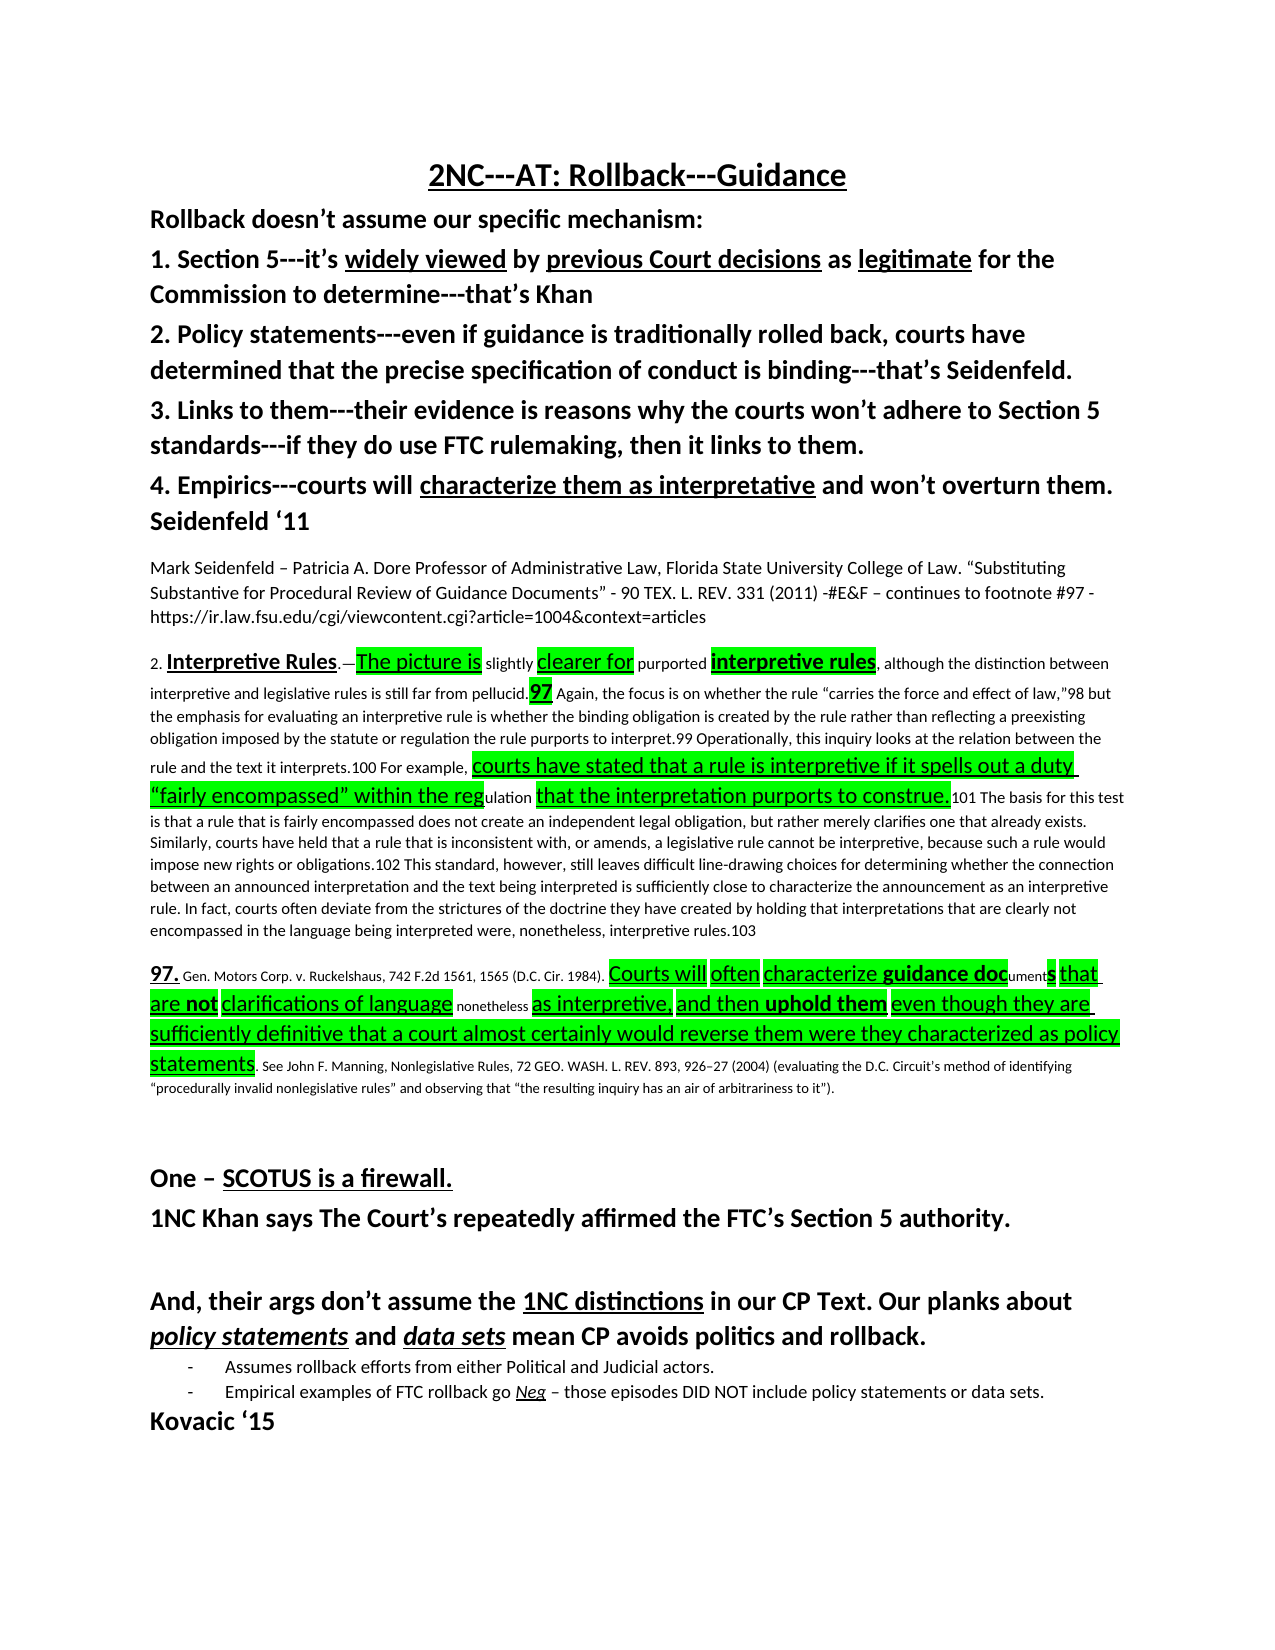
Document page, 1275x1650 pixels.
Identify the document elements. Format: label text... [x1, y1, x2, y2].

text Kovacic ‘15 [150, 1404, 1125, 1437]
text One – SCOTUS is a firewall. [150, 1162, 1125, 1194]
text 2. Interpretive Rules.—The picture is slightly clearer for purported interpretive rules, although the distinction between interpretive and legislative rules is still far from pellucid.97 Again, the focus is on whether the rule “carries the force and effect of law,”98 but the emphasis for evaluating an interpretive rule is whether the binding obligation is created by the rule rather than reflecting a preexisting obligation imposed by the statute or regulation the rule purports to interpret.99 Operationally, this inquiry looks at the relation between the rule and the text it interprets.100 For example, courts have stated that a rule is interpretive if it spells out a duty “fairly encompassed” within the regulation that the interpretation purports to construe.101 The basis for this test is that a rule that is fairly encompassed does not create an independent legal obligation, but rather merely clarifies one that already exists. Similarly, courts have held that a rule that is inconsistent with, or amends, a legislative rule cannot be interpretive, because such a rule would impose new rights or obligations.102 This standard, however, still leaves difficult line-drawing choices for determining whether the connection between an announced interpretation and the text being interpreted is sufficiently close to characterize the announcement as an interpretive rule. In fact, courts often deviate from the strictures of the doctrine they have created by holding that interpretations that are clearly not encompassed in the language being interpreted were, nonetheless, interpretive rules.103 [150, 647, 1125, 941]
list Empirical examples of FTC rollback go Neg – those episodes DID NOT include policy statements or data sets. [187, 1380, 1125, 1403]
text 3. Links to them---their evidence is reasons why the courts won’t adhere to Section 5 standards---if they do use FTC rulemaking, then it links to them. [150, 393, 1125, 462]
text And, their args don’t assume the 1NC distinctions in our CP Text. Our planks about policy statements and data sets mean CP avoids politics and rollback. [150, 1284, 1125, 1352]
text Rollback doesn’t assume our specific mechanism: [150, 202, 1125, 235]
text Mark Seidenfeld – Patricia A. Dore Professor of Administrative Law, Florida State University College of Law. “Substituting Substantive for Procedural Review of Guidance Documents” - 90 TEX. L. REV. 331 (2011) -#E&F – continues to footnote #97 - https://ir.law.fsu.edu/cgi/viewcontent.cgi?article=1004&context=articles [150, 556, 1125, 628]
text 2. Policy statements---even if guidance is traditionally rolled back, courts have determined that the precise specification of conduct is binding---that’s Seidenfeld. [150, 317, 1125, 386]
text 97. Gen. Motors Corp. v. Ruckelshaus, 742 F.2d 1561, 1565 (D.C. Cir. 1984). Courts will often characterize guidance documents that are not clarifications of language nonetheless as interpretive, and then uphold them even though they are sufficiently definitive that a court almost certainly would reverse them were they characterized as policy statements. See John F. Manning, Nonlegislative Rules, 72 GEO. WASH. L. REV. 893, 926–27 (2004) (evaluating the D.C. Circuit’s method of identifying “procedurally invalid nonlegislative rules” and observing that “the resulting inquiry has an air of arbitrariness to it”). [150, 959, 1125, 1097]
text Seidenfeld ‘11 [150, 504, 1125, 537]
list Assumes rollback efforts from either Political and Judicial actors. [187, 1355, 1125, 1378]
text 1NC Khan says The Court’s repeatedly affirmed the FTC’s Section 5 authority. [150, 1201, 1125, 1234]
text 2NC---AT: Rollback---Guidance [150, 154, 1125, 195]
text 1. Section 5---it’s widely viewed by previous Court decisions as legitimate for the Commission to determine---that’s Khan [150, 242, 1125, 311]
text 4. Empirics---courts will characterize them as interpretative and won’t overturn them. [150, 468, 1125, 501]
